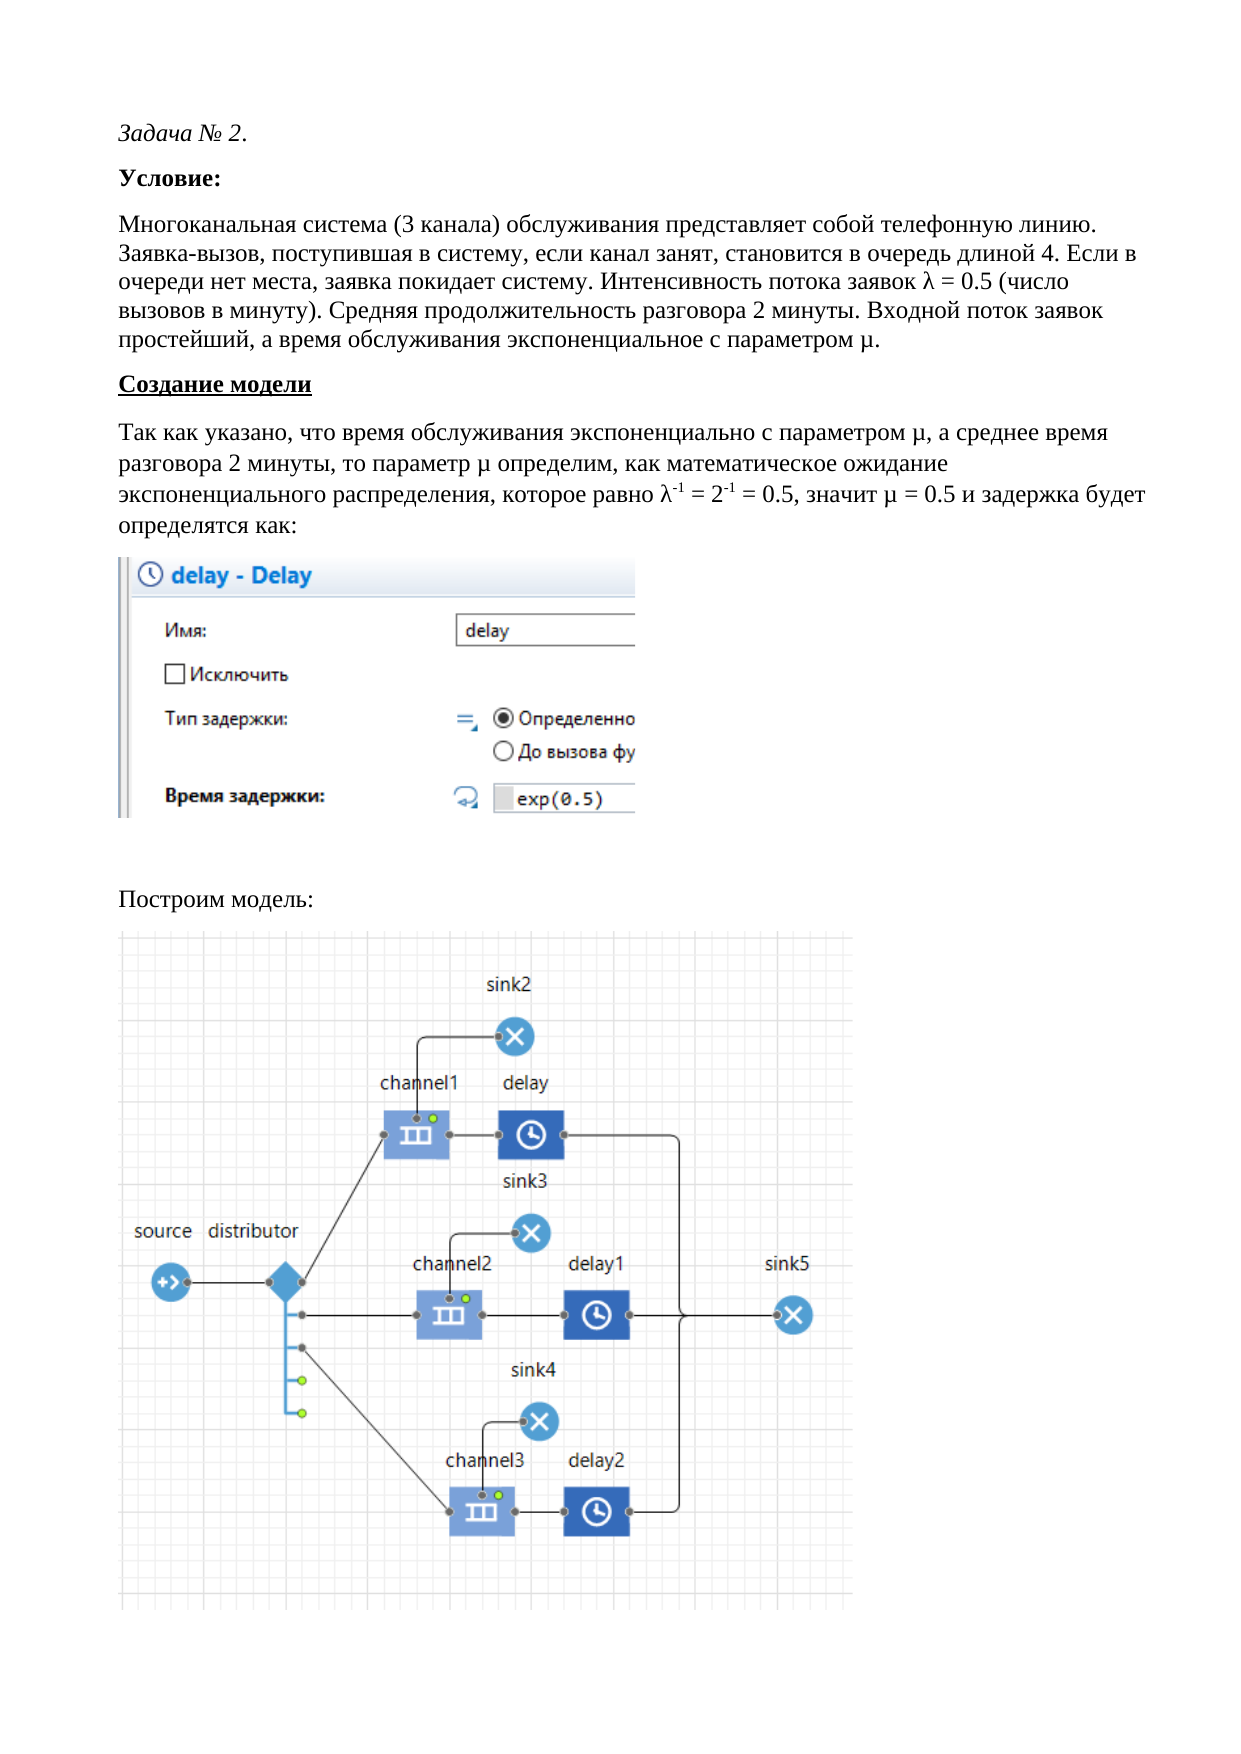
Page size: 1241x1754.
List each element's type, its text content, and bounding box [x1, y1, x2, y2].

text Создание модели [118, 369, 1152, 398]
text Построим модель: [118, 884, 1152, 913]
picture [118, 931, 853, 1610]
text Многоканальная система (3 канала) обслуживания представляет собой телефонную линию. Заявка-вызов, поступившая в систему, если канал занят, становится в очередь длиной 4. Если в очереди нет места, заявка покидает систему. Интенсивность потока заявок λ = 0.5 (число вызовов в минуту). Средняя продолжительность разговора 2 минуты. Входной поток заявок простейший, а время обслуживания экспоненциальное с параметром µ. [118, 209, 1152, 353]
text Задача № 2. [118, 118, 1152, 147]
picture [118, 557, 636, 818]
text Так как указано, что время обслуживания экспоненциально с параметром µ, а среднее время разговора 2 минуты, то параметр µ определим, как математическое ожидание экспоненциального распределения, которое равно λ-1 = 2-1 = 0.5, значит µ = 0.5 и задержка будет определятся как: [118, 417, 1152, 539]
text Условие: [118, 163, 1152, 192]
